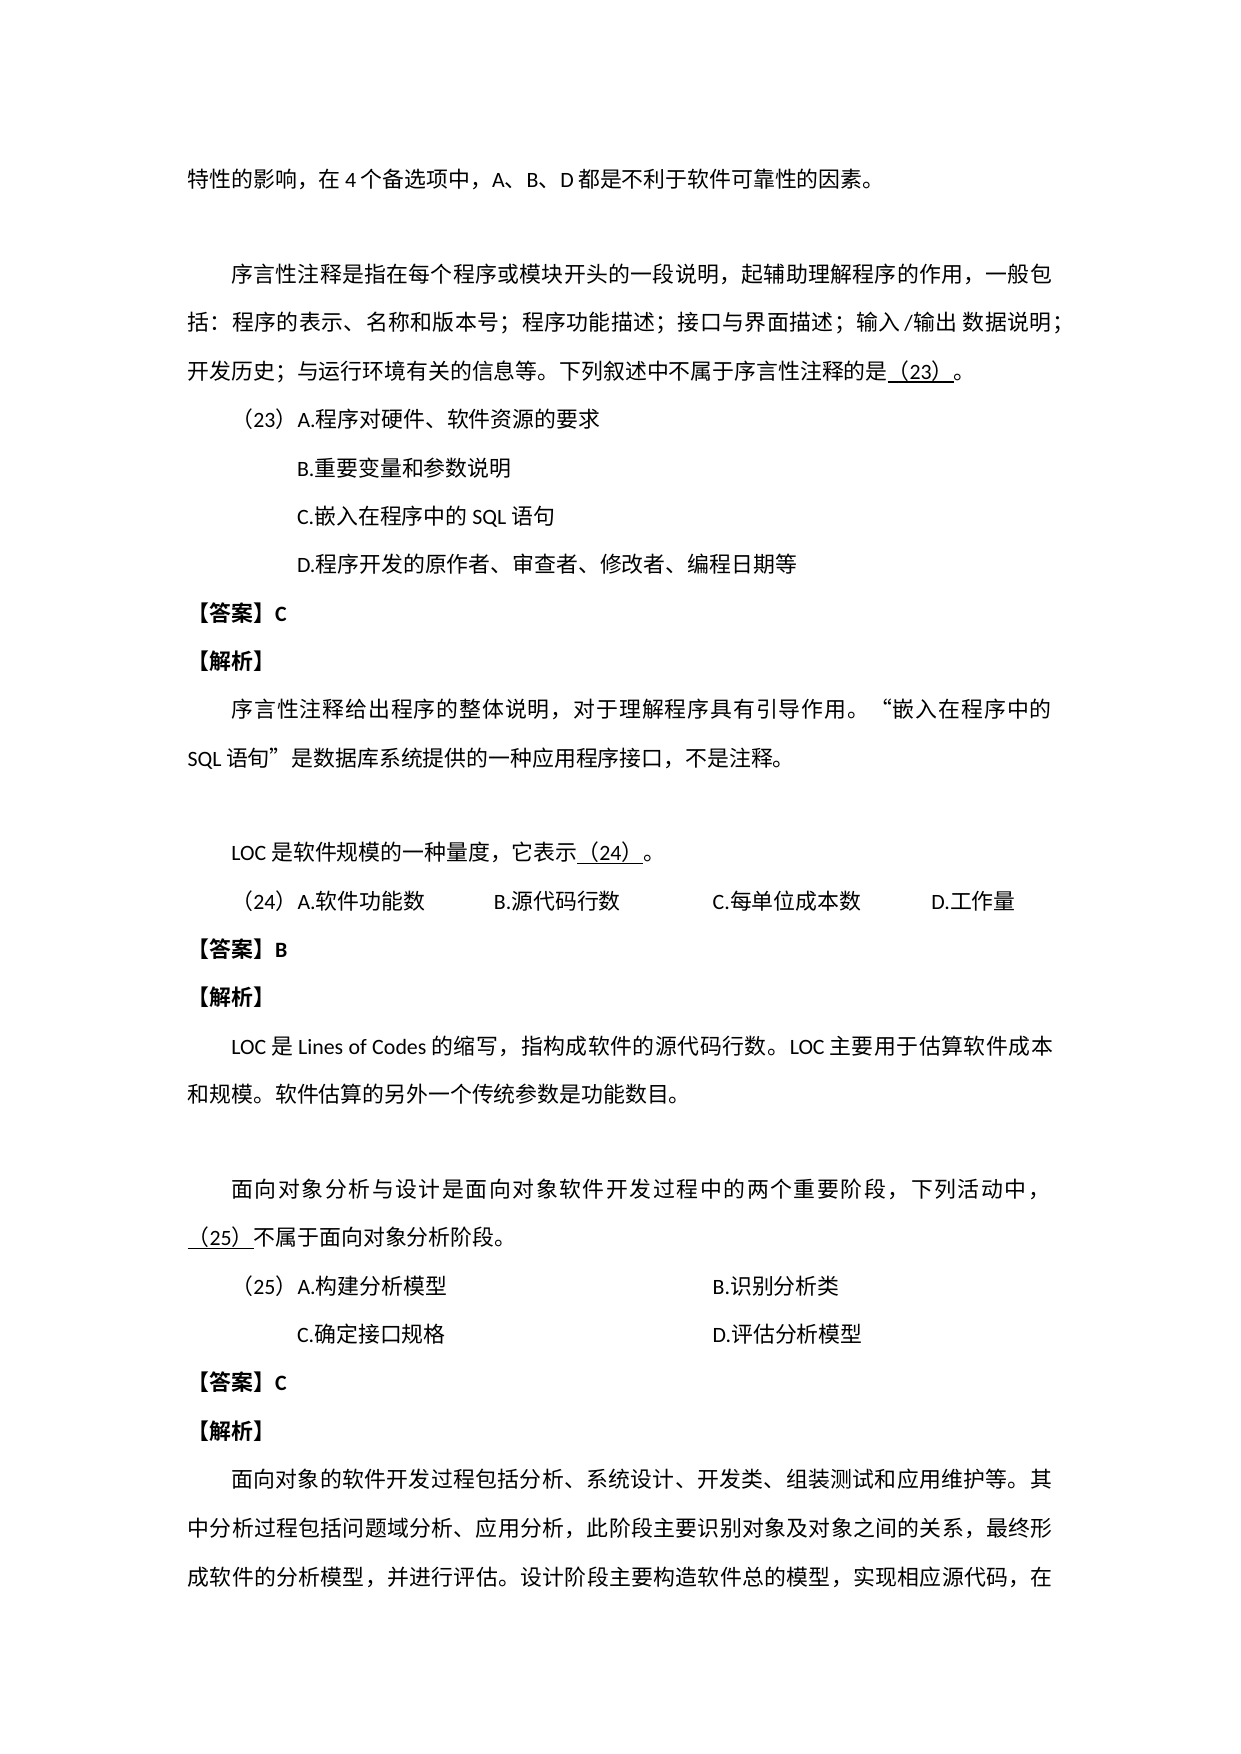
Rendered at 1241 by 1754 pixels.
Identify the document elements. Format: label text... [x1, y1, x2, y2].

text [187, 1462, 1053, 1592]
text 【答案】B [187, 932, 1053, 964]
text （24）A.软件功能数 B.源代码行数 C.每单位成本数 D.工作量 [187, 883, 1053, 916]
text LOC 是软件规模的一种量度，它表示（24）。 [187, 835, 1053, 867]
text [187, 162, 1053, 194]
text D.程序开发的原作者、审查者、修改者、编程日期等 [275, 547, 1053, 579]
text B.重要变量和参数说明 [253, 450, 1053, 483]
text 序言性注释是指在每个程序或模块开头的一段说明，起辅助理解程序的作用，一般包括：程序的表示、名称和版本号；程序功能描述；接口与界面描述；输入/输出 数据说明；开发历史；与运行环境有关的信息等。下列叙述中不属于序言性注释的是（23）。 [187, 256, 1053, 386]
text 【解析】 [187, 1413, 1053, 1446]
text 【答案】C [187, 1365, 1053, 1397]
text C.嵌入在程序中的 SQL 语句 [275, 499, 1053, 531]
text 序言性注释给出程序的整体说明，对于理解程序具有引导作用。“嵌入在程序中的SQL语旬”是数据库系统提供的一种应用程序接口，不是注释。 [187, 692, 1053, 773]
text C.确定接口规格 D.评估分析模型 [275, 1317, 1053, 1349]
text LOC是Lines of Codes的缩写，指构成软件的源代码行数。LOC主要用于估算软件成本和规模。软件估算的另外一个传统参数是功能数目。 [187, 1028, 1053, 1109]
text 【答案】C [187, 595, 1053, 628]
text 面向对象分析与设计是面向对象软件开发过程中的两个重要阶段，下列活动中，（25）不属于面向对象分析阶段。 [187, 1171, 1053, 1252]
text 【解析】 [187, 980, 1053, 1012]
text （23）A.程序对硬件、软件资源的要求 [187, 402, 1053, 434]
text 【解析】 [187, 644, 1053, 676]
text （25）A.构建分析模型 B.识别分析类 [187, 1268, 1053, 1301]
